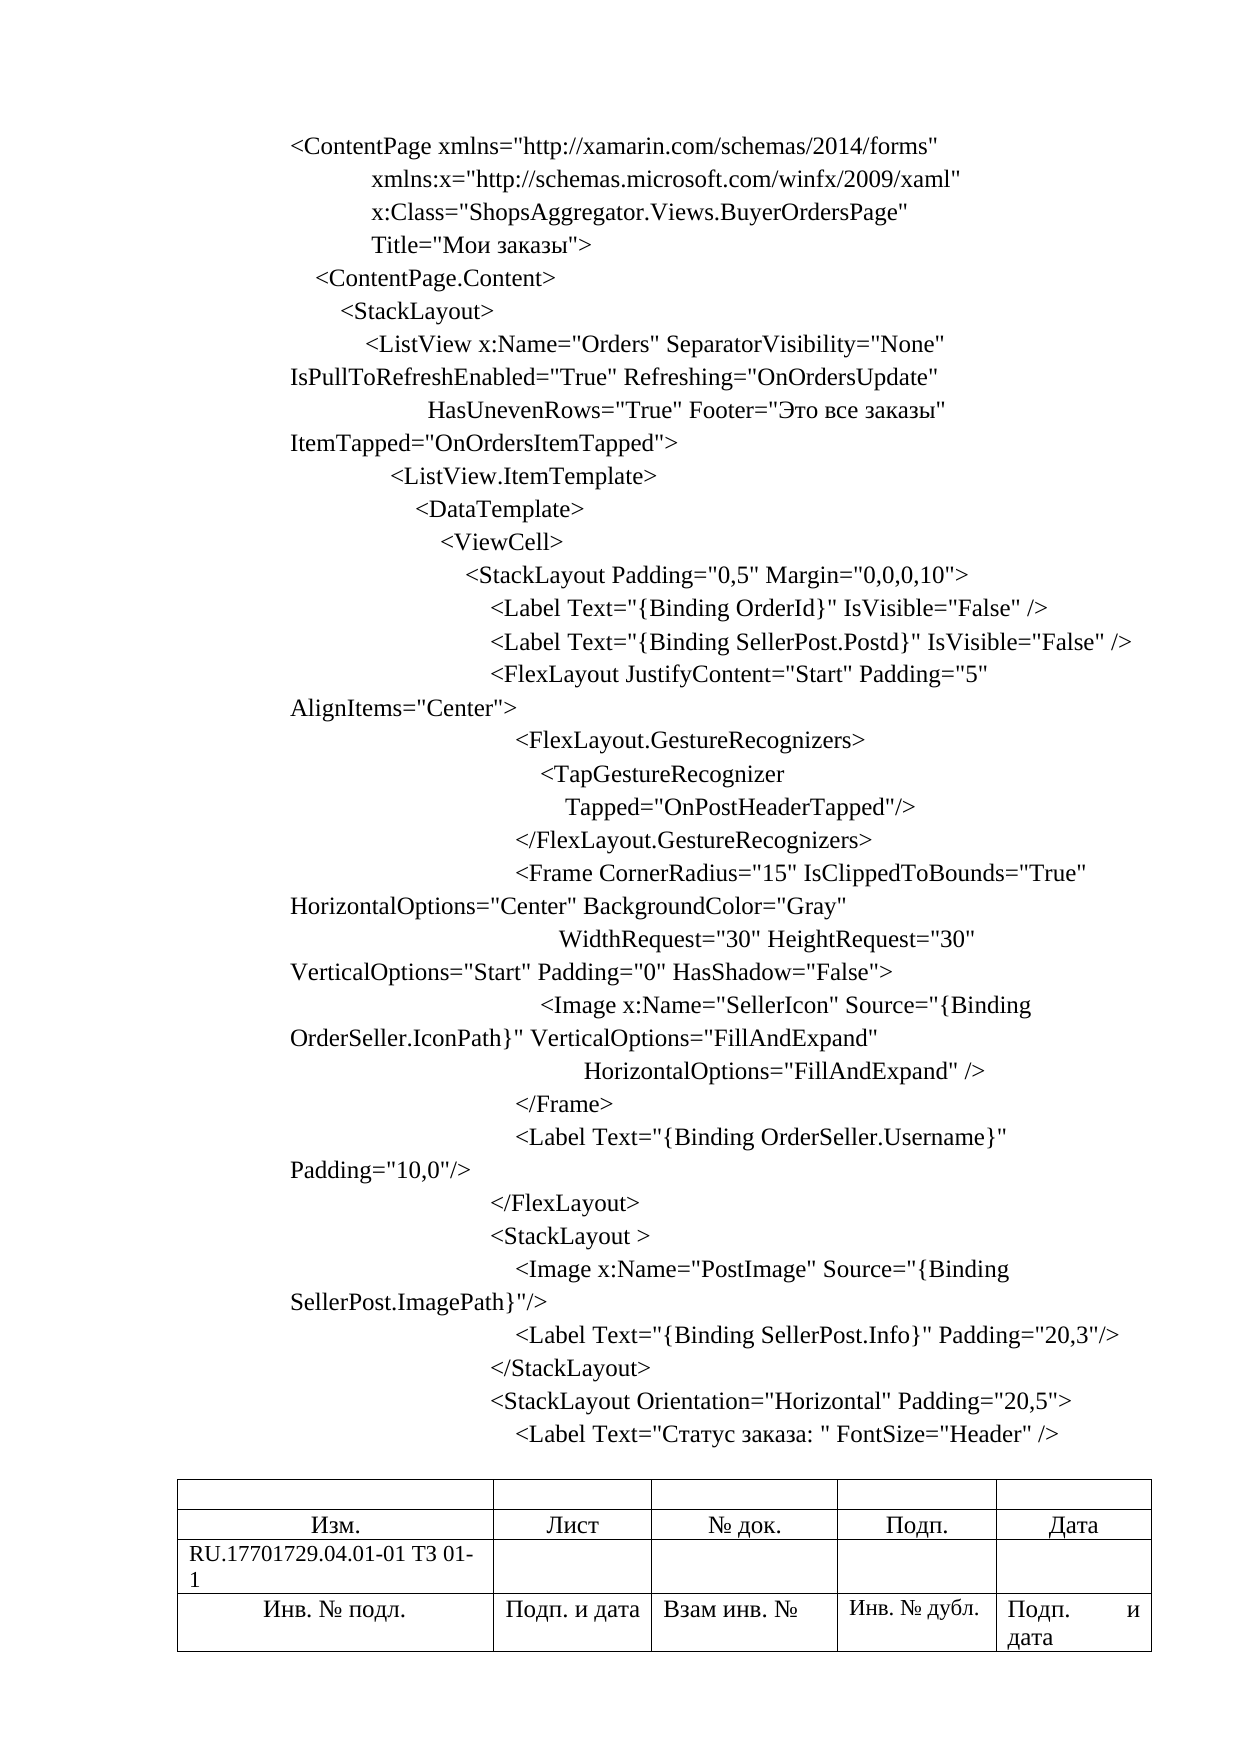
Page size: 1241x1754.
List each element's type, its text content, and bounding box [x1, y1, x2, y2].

list <Label Text="{Binding OrderSeller.Username}" Padding="10,0"/> [252, 1122, 1152, 1184]
list </FlexLayout.GestureRecognizers> [252, 825, 1152, 853]
list <ContentPage xmlns="http://xamarin.com/schemas/2014/forms" [252, 131, 1152, 160]
list <Image x:Name="SellerIcon" Source="{Binding OrderSeller.IconPath}" VerticalOptions="FillAndExpand" [252, 990, 1152, 1052]
list WidthRequest="30" HeightRequest="30" VerticalOptions="Start" Padding="0" HasShadow="False"> [252, 924, 1152, 986]
list </FlexLayout> [252, 1188, 1152, 1217]
list </Frame> [252, 1089, 1152, 1118]
list <FlexLayout.GestureRecognizers> [252, 726, 1152, 754]
list <StackLayout Padding="0,5" Margin="0,0,0,10"> [252, 561, 1152, 589]
list Title="Мои заказы"> [252, 230, 1152, 259]
list Tapped="OnPostHeaderTapped"/> [252, 792, 1152, 820]
list <Label Text="Статус заказа: " FontSize="Header" /> [252, 1419, 1152, 1448]
list <Frame CornerRadius="15" IsClippedToBounds="True" HorizontalOptions="Center" BackgroundColor="Gray" [252, 858, 1152, 919]
list HorizontalOptions="FillAndExpand" /> [252, 1056, 1152, 1084]
list HasUnevenRows="True" Footer="Это все заказы" ItemTapped="OnOrdersItemTapped"> [252, 395, 1152, 457]
list <ViewCell> [252, 527, 1152, 556]
list </StackLayout> [252, 1353, 1152, 1382]
list <StackLayout > [252, 1221, 1152, 1250]
list x:Class="ShopsAggregator.Views.BuyerOrdersPage" [252, 197, 1152, 226]
list <ListView.ItemTemplate> [252, 461, 1152, 490]
list <StackLayout Orientation="Horizontal" Padding="20,5"> [252, 1386, 1152, 1415]
list <FlexLayout JustifyContent="Start" Padding="5" AlignItems="Center"> [252, 659, 1152, 721]
list <Label Text="{Binding SellerPost.Postd}" IsVisible="False" /> [252, 627, 1152, 655]
list <TapGestureRecognizer [252, 759, 1152, 787]
list xmlns:x="http://schemas.microsoft.com/winfx/2009/xaml" [252, 164, 1152, 193]
list <ListView x:Name="Orders" SeparatorVisibility="None" IsPullToRefreshEnabled="True" Refreshing="OnOrdersUpdate" [252, 329, 1152, 391]
list <StackLayout> [252, 296, 1152, 325]
list <Image x:Name="PostImage" Source="{Binding SellerPost.ImagePath}"/> [252, 1254, 1152, 1316]
list <DataTemplate> [252, 494, 1152, 523]
list <ContentPage.Content> [252, 263, 1152, 292]
list <Label Text="{Binding SellerPost.Info}" Padding="20,3"/> [252, 1320, 1152, 1349]
list <Label Text="{Binding OrderId}" IsVisible="False" /> [252, 593, 1152, 622]
